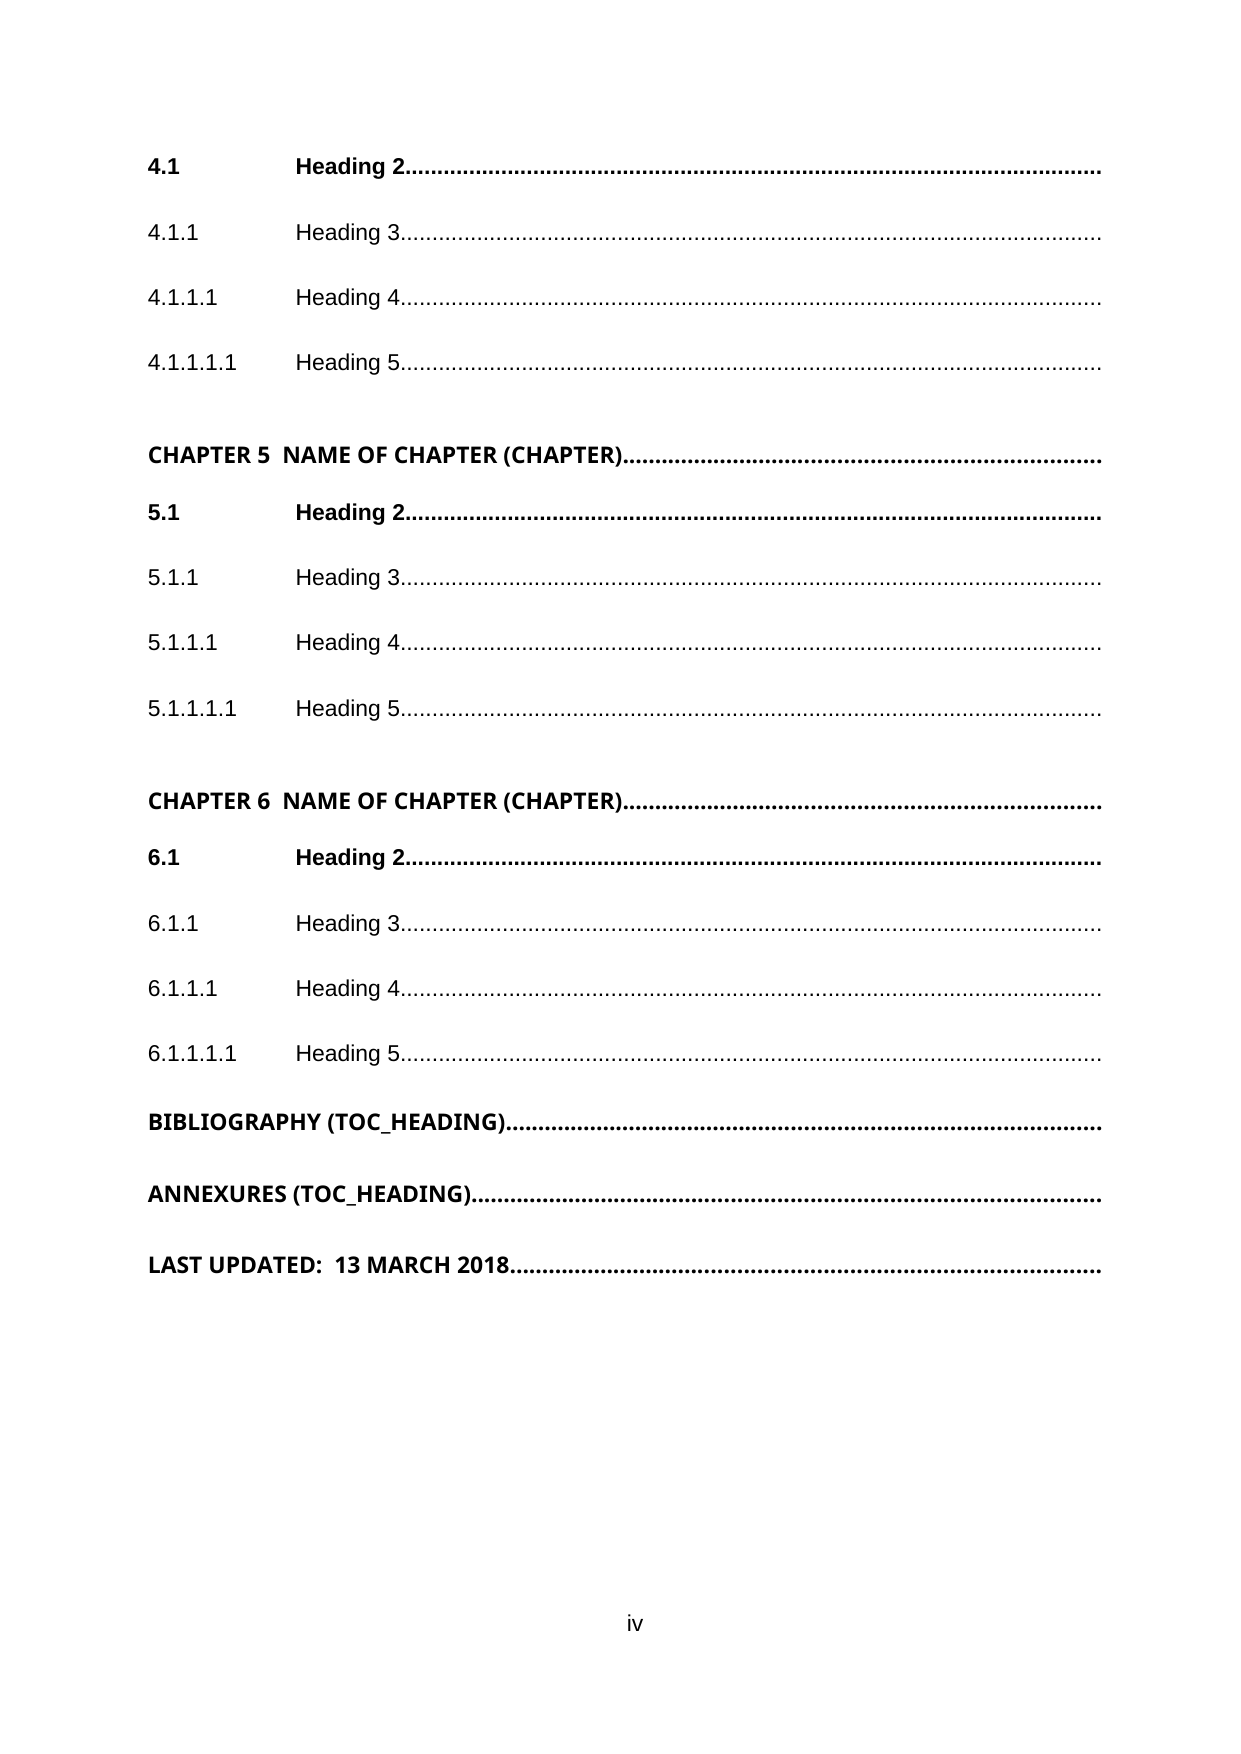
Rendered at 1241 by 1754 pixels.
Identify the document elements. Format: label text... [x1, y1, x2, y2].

text 6.1.1.1.1 Heading 5 6 [148, 1040, 1063, 1067]
text 6.1.1.1 Heading 4 6 [148, 975, 1063, 1001]
text Bibliography (TOC_Heading) 7 [148, 1106, 1063, 1137]
text 6.1.1 Heading 3 6 [148, 910, 1063, 936]
text 5.1.1 Heading 3 5 [148, 564, 1063, 590]
text Chapter 6 Name of chapter (Chapter) 6 [148, 785, 1063, 816]
text 5.1.1.1.1 Heading 5 5 [148, 695, 1063, 721]
text Annexures (TOC_Heading) 8 [148, 1177, 1063, 1209]
text 4.1.1.1.1 Heading 5 4 [148, 349, 1063, 375]
text 5.1.1.1 Heading 4 5 [148, 629, 1063, 656]
text 5.1 Heading 2 5 [148, 499, 1063, 525]
text Last Updated: 13 March 2018 8 [148, 1249, 1063, 1281]
text 4.1 Heading 2 4 [148, 153, 1063, 179]
text 4.1.1.1 Heading 4 4 [148, 284, 1063, 310]
text Chapter 5 Name of chapter (Chapter) 5 [148, 439, 1063, 471]
text 6.1 Heading 2 6 [148, 844, 1063, 871]
text 4.1.1 Heading 3 4 [148, 218, 1063, 245]
